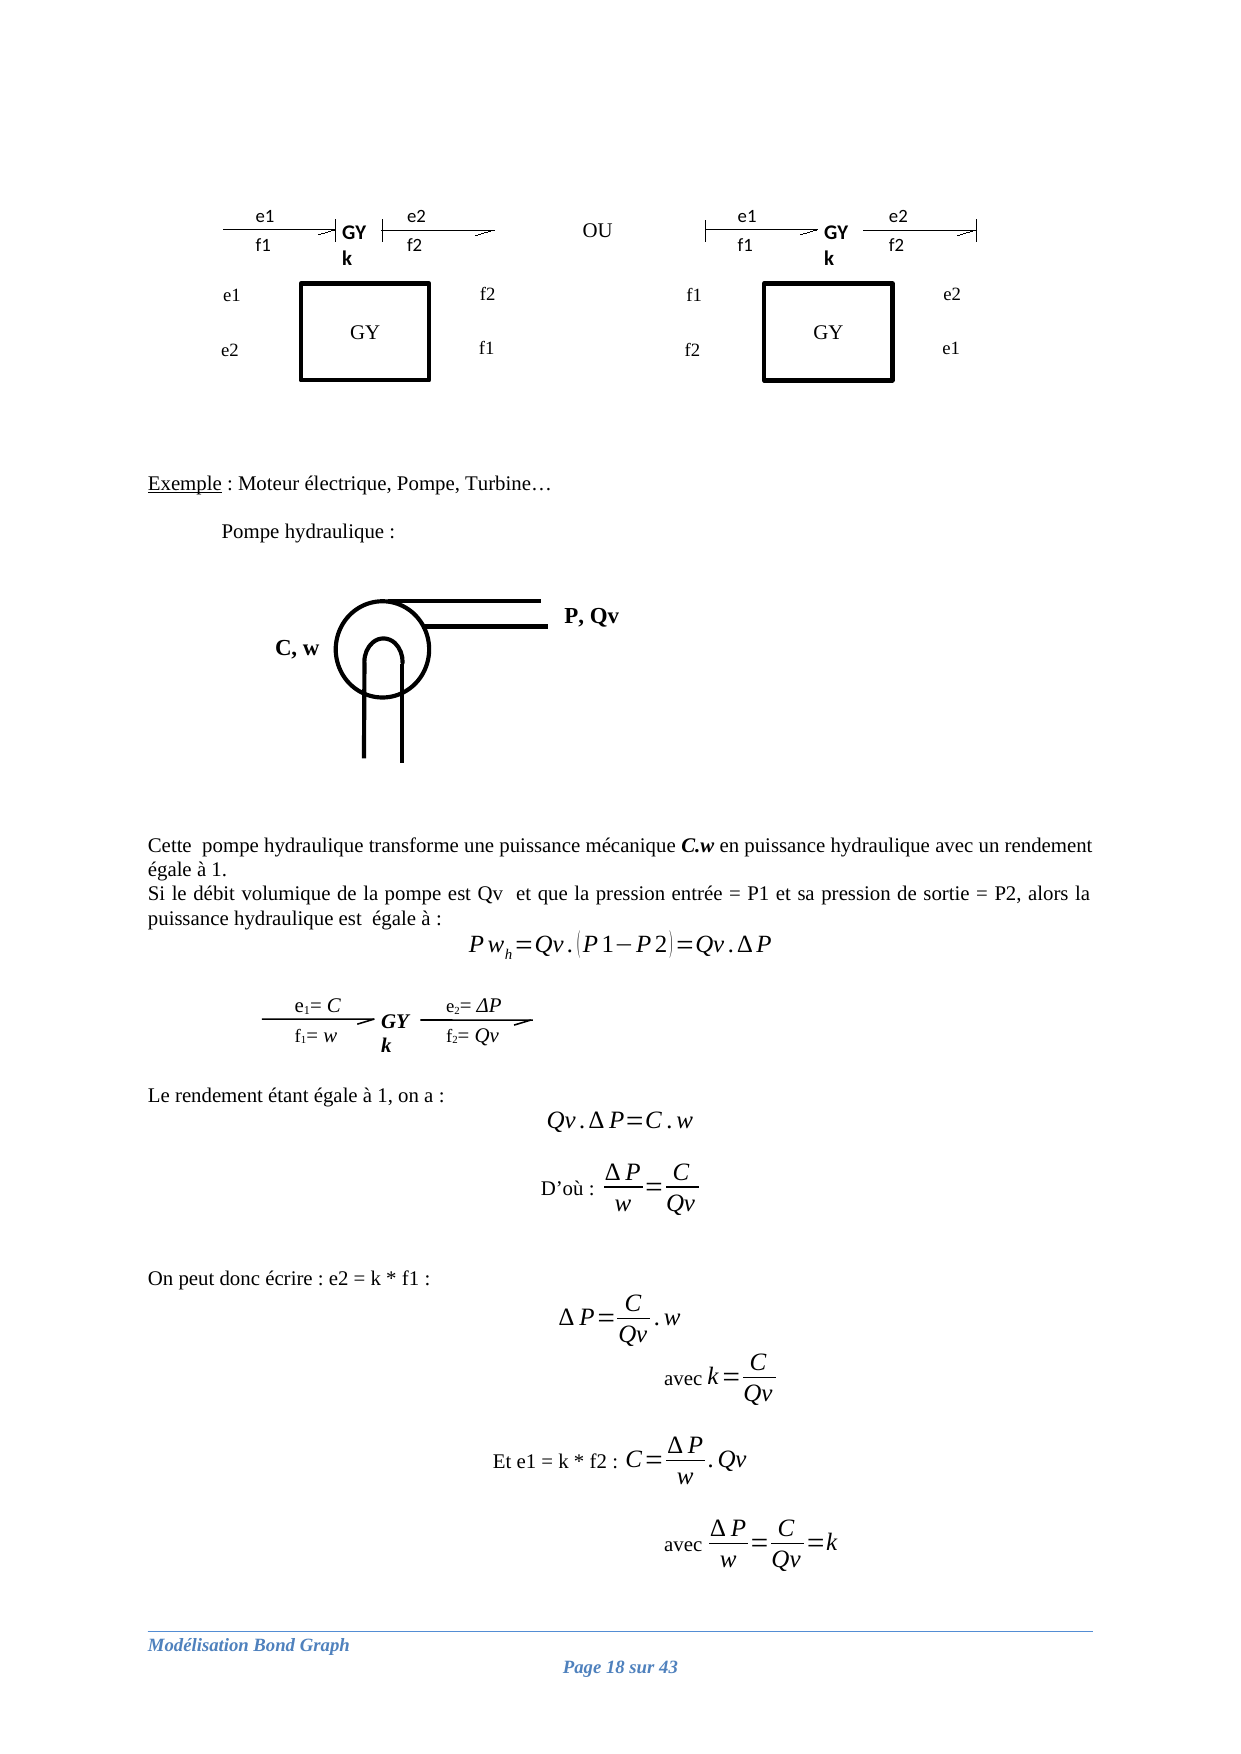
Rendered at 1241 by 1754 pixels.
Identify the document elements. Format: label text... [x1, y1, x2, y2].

text Exemple : Moteur électrique, Pompe, Turbine… [148, 471, 1093, 495]
text Et e1 = k * f2 : [148, 1431, 1093, 1490]
text avec [590, 1514, 1093, 1573]
text Si le débit volumique de la pompe est Qv et que la pression entrée = P1 et sa pression de sortie = P2, alors la puissance hydraulique est égale à : [148, 881, 1093, 929]
text On peut donc écrire : e2 = k * f1 : [148, 1265, 1093, 1289]
text Pompe hydraulique : [148, 519, 1093, 543]
text Cette pompe hydraulique transforme une puissance mécanique C.w en puissance hydraulique avec un rendement égale à 1. [148, 833, 1093, 881]
text Le rendement étant égale à 1, on a : [148, 1083, 1093, 1107]
text avec [590, 1348, 1093, 1407]
text D’où : [148, 1158, 1093, 1217]
